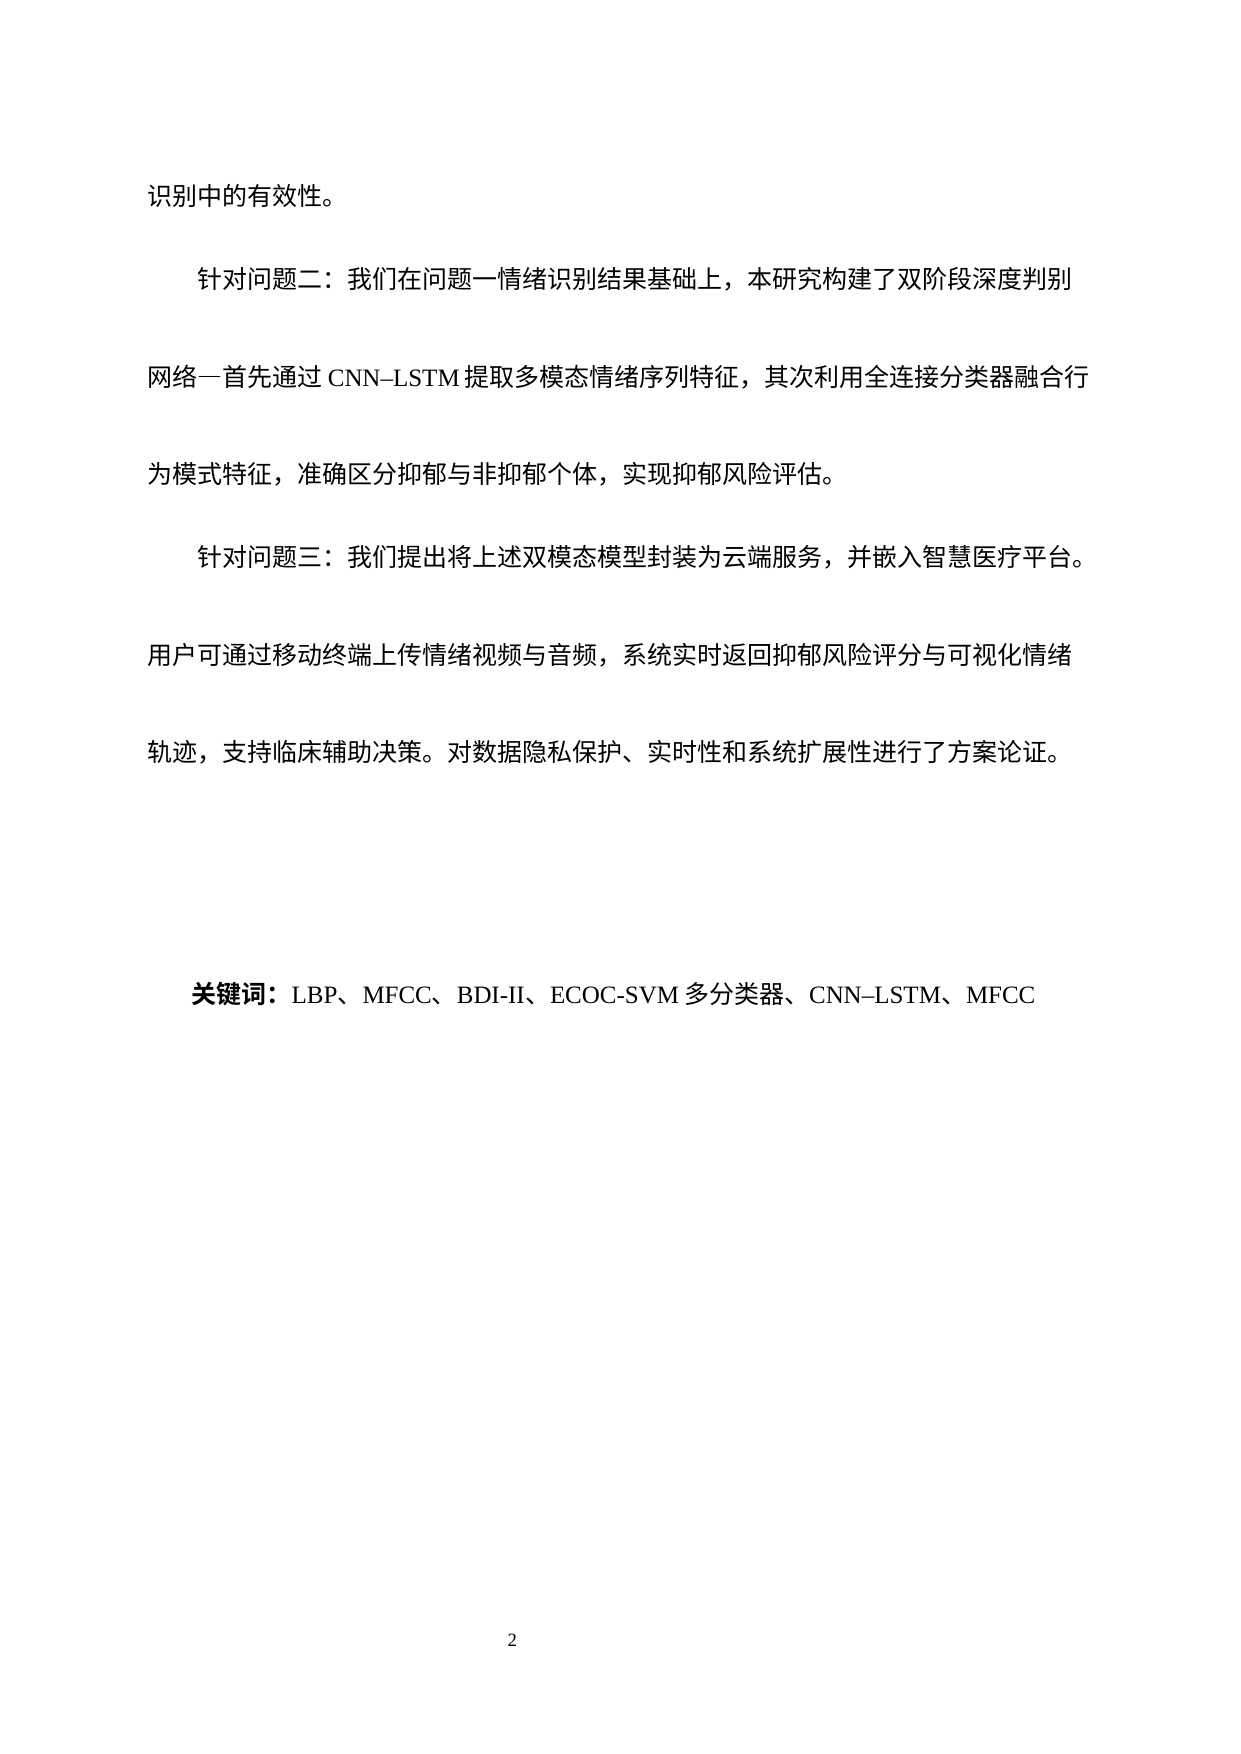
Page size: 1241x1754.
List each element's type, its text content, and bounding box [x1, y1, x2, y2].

text 针对问题三：我们提出将上述双模态模型封装为云端服务，并嵌入智慧医疗平台。用户可通过移动终端上传情绪视频与音频，系统实时返回抑郁风险评分与可视化情绪轨迹，支持临床辅助决策。对数据隐私保护、实时性和系统扩展性进行了方案论证。 [148, 523, 1093, 783]
text 关键词：LBP、MFCC、BDI-II、ECOC-SVM多分类器、CNN–LSTM、MFCC [148, 960, 1093, 1025]
text 针对问题二：我们在问题一情绪识别结果基础上，本研究构建了双阶段深度判别网络—首先通过CNN–LSTM提取多模态情绪序列特征，其次利用全连接分类器融合行为模式特征，准确区分抑郁与非抑郁个体，实现抑郁风险评估。 [148, 245, 1093, 505]
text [148, 162, 1093, 227]
